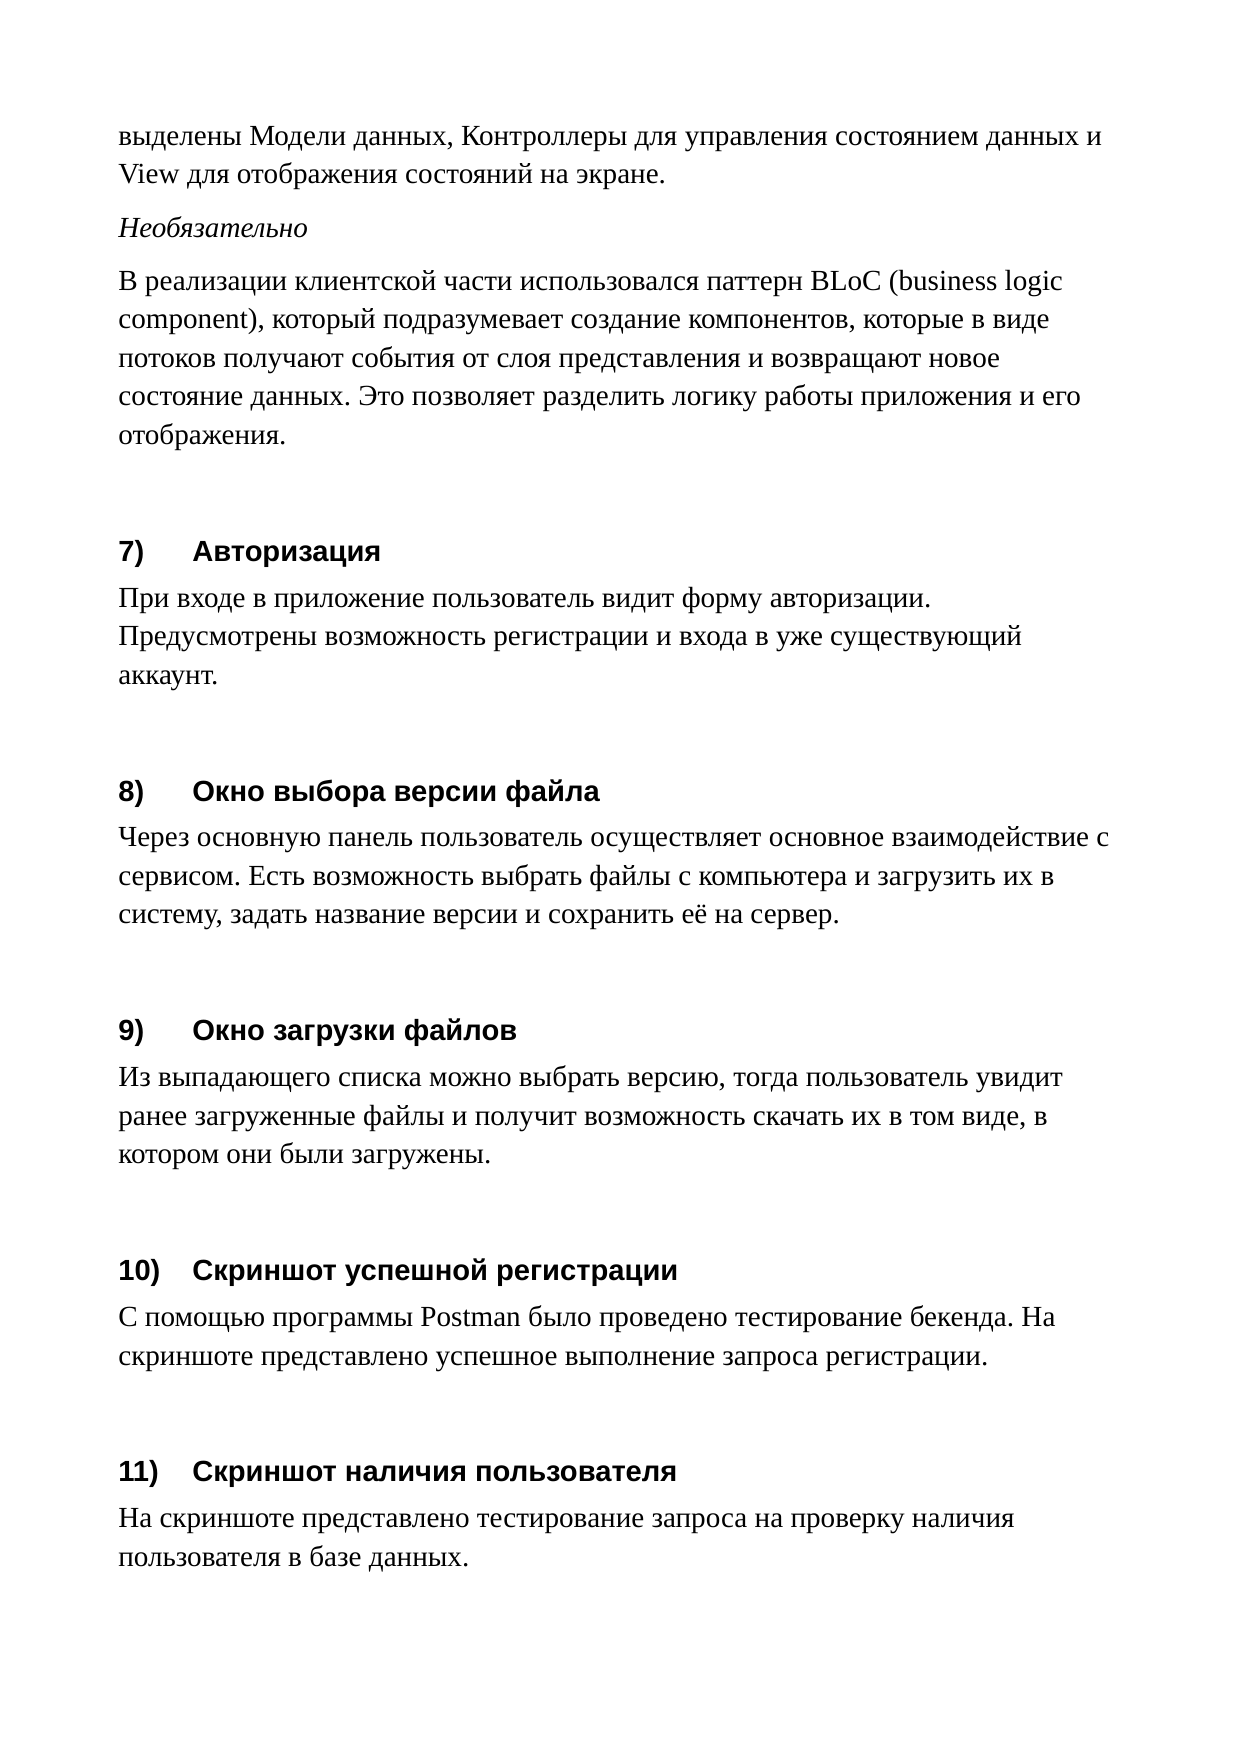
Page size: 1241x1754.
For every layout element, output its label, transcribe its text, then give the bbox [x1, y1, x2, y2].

text Необязательно [118, 210, 1122, 243]
subtitle Скриншот наличия пользователя [118, 1454, 1122, 1488]
text Через основную панель пользователь осуществляет основное взаимодействие с сервисом. Есть возможность выбрать файлы с компьютера и загрузить их в систему, задать название версии и сохранить её на сервер. [118, 819, 1122, 930]
subtitle Скриншот успешной регистрации [118, 1253, 1122, 1287]
text На скриншоте представлено тестирование запроса на проверку наличия пользователя в базе данных. [118, 1500, 1122, 1572]
text С помощью программы Postman было проведено тестирование бекенда. На скриншоте представлено успешное выполнение запроса регистрации. [118, 1299, 1122, 1371]
text Из выпадающего списка можно выбрать версию, тогда пользователь увидит ранее загруженные файлы и получит возможность скачать их в том виде, в котором они были загружены. [118, 1059, 1122, 1170]
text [118, 118, 1122, 190]
subtitle Окно выбора версии файла [118, 773, 1122, 807]
subtitle Окно загрузки файлов [118, 1013, 1122, 1047]
text В реализации клиентской части использовался паттерн BLoC (business logic component), который подразумевает создание компонентов, которые в виде потоков получают события от слоя представления и возвращают новое состояние данных. Это позволяет разделить логику работы приложения и его отображения. [118, 263, 1122, 451]
text При входе в приложение пользователь видит форму авторизации. Предусмотрены возможность регистрации и входа в уже существующий аккаунт. [118, 580, 1122, 690]
subtitle Авторизация [118, 534, 1122, 567]
